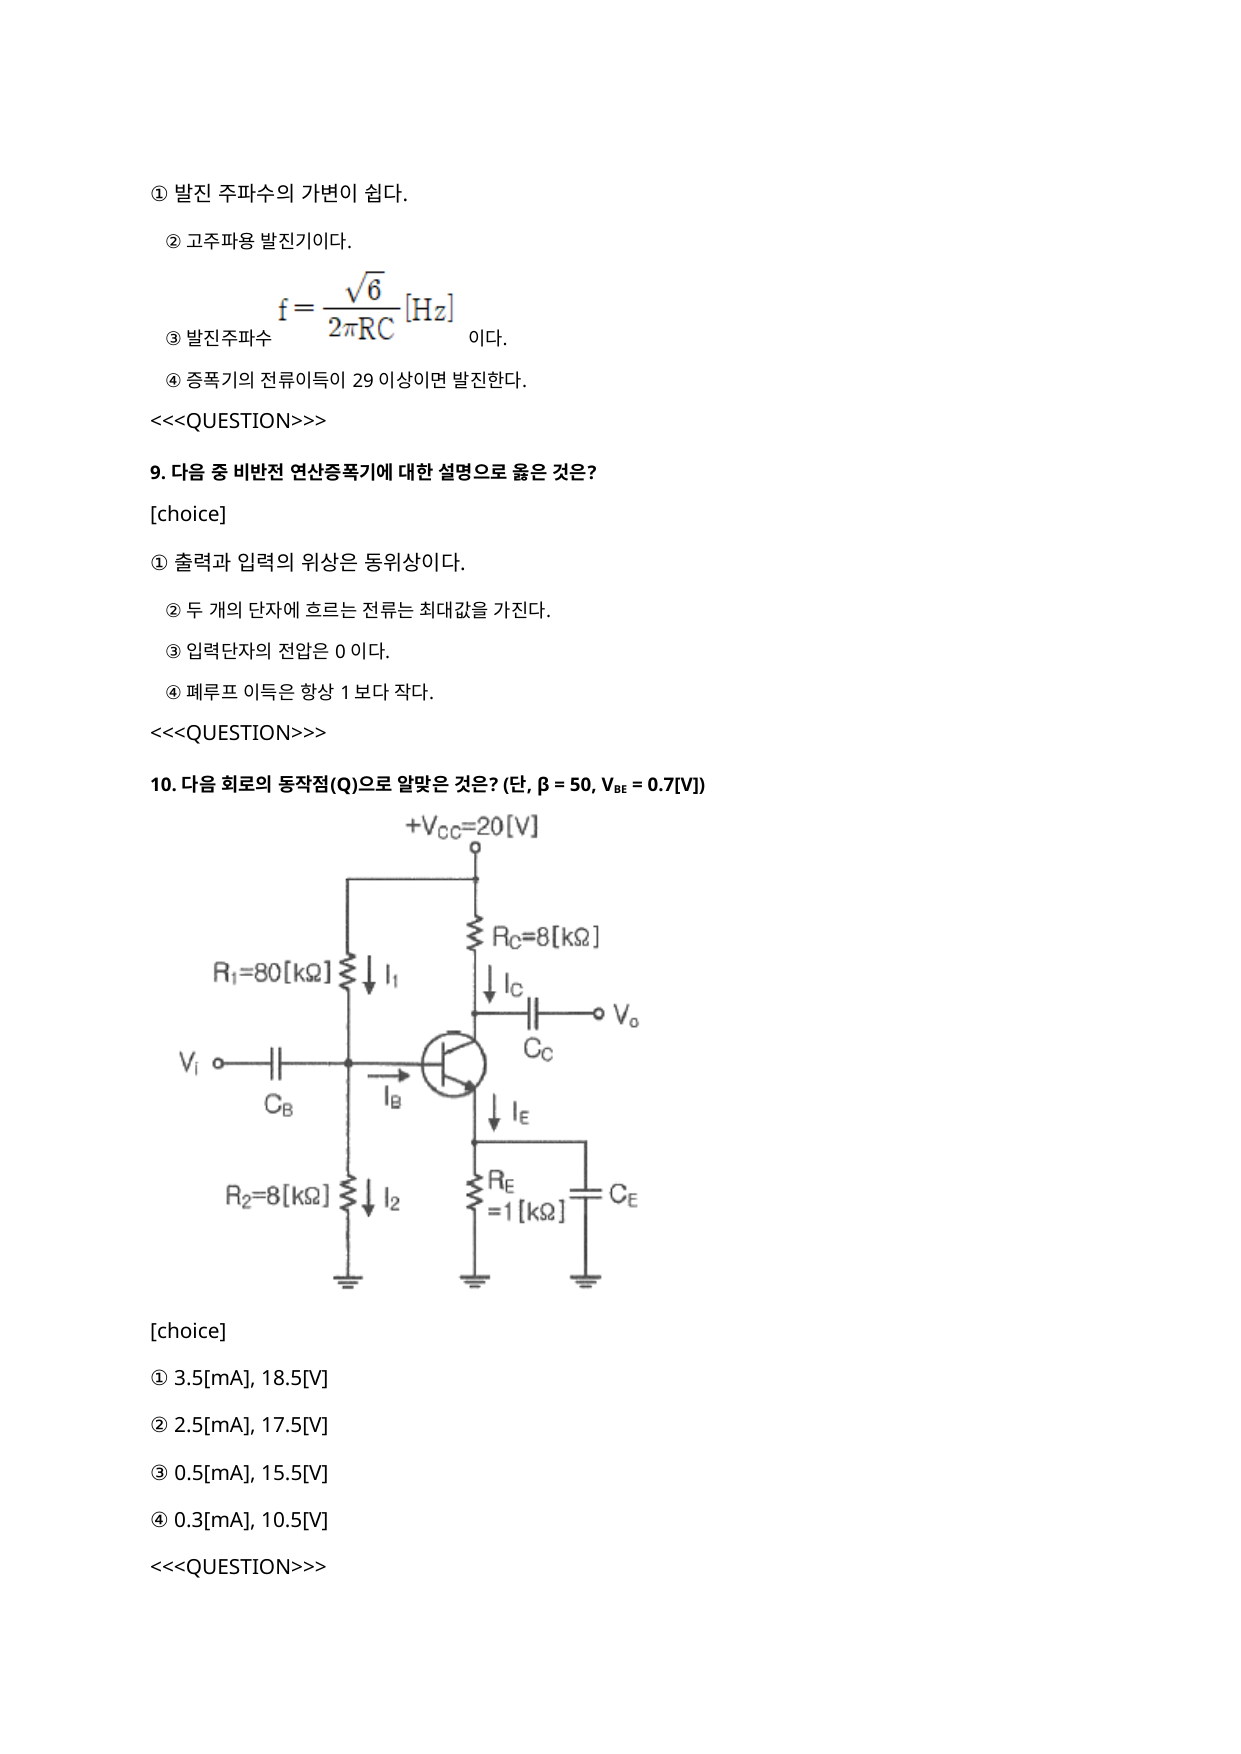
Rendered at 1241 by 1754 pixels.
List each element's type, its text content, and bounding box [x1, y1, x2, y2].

text <<<QUESTION>>> [150, 406, 1090, 435]
text 9. 다음 중 비반전 연산증폭기에 대한 설명으로 옳은 것은? [150, 458, 1090, 485]
text ② 두 개의 단자에 흐르는 전류는 최대값을 가진다. [150, 595, 1090, 623]
text ③ 0.5[mA], 15.5[V] [150, 1458, 1090, 1486]
text ① 3.5[mA], 18.5[V] [150, 1363, 1090, 1392]
text ③ 입력단자의 전압은 0 이다. [150, 636, 1090, 663]
text ② 2.5[mA], 17.5[V] [150, 1411, 1090, 1439]
text ④ 증폭기의 전류이득이 29 이상이면 발진한다. [150, 365, 1090, 393]
text ② 고주파용 발진기이다. [150, 227, 1090, 254]
picture [276, 267, 458, 346]
text ④ 폐루프 이득은 항상 1보다 작다. [150, 677, 1090, 704]
text ④ 0.3[mA], 10.5[V] [150, 1505, 1090, 1533]
text 10. 다음 회로의 동작점(Q)으로 알맞은 것은? (단, β = 50, VBE = 0.7[V]) [150, 770, 1090, 797]
text ③ 발진주파수 이다. [150, 267, 1090, 351]
text [choice] [150, 1316, 1090, 1344]
text <<<QUESTION>>> [150, 718, 1090, 747]
text ① 발진 주파수의 가변이 쉽다. [150, 177, 1090, 207]
picture [169, 810, 647, 1297]
text ① 출력과 입력의 위상은 동위상이다. [150, 546, 1090, 576]
text <<<QUESTION>>> [150, 1552, 1090, 1581]
text [choice] [150, 499, 1090, 527]
